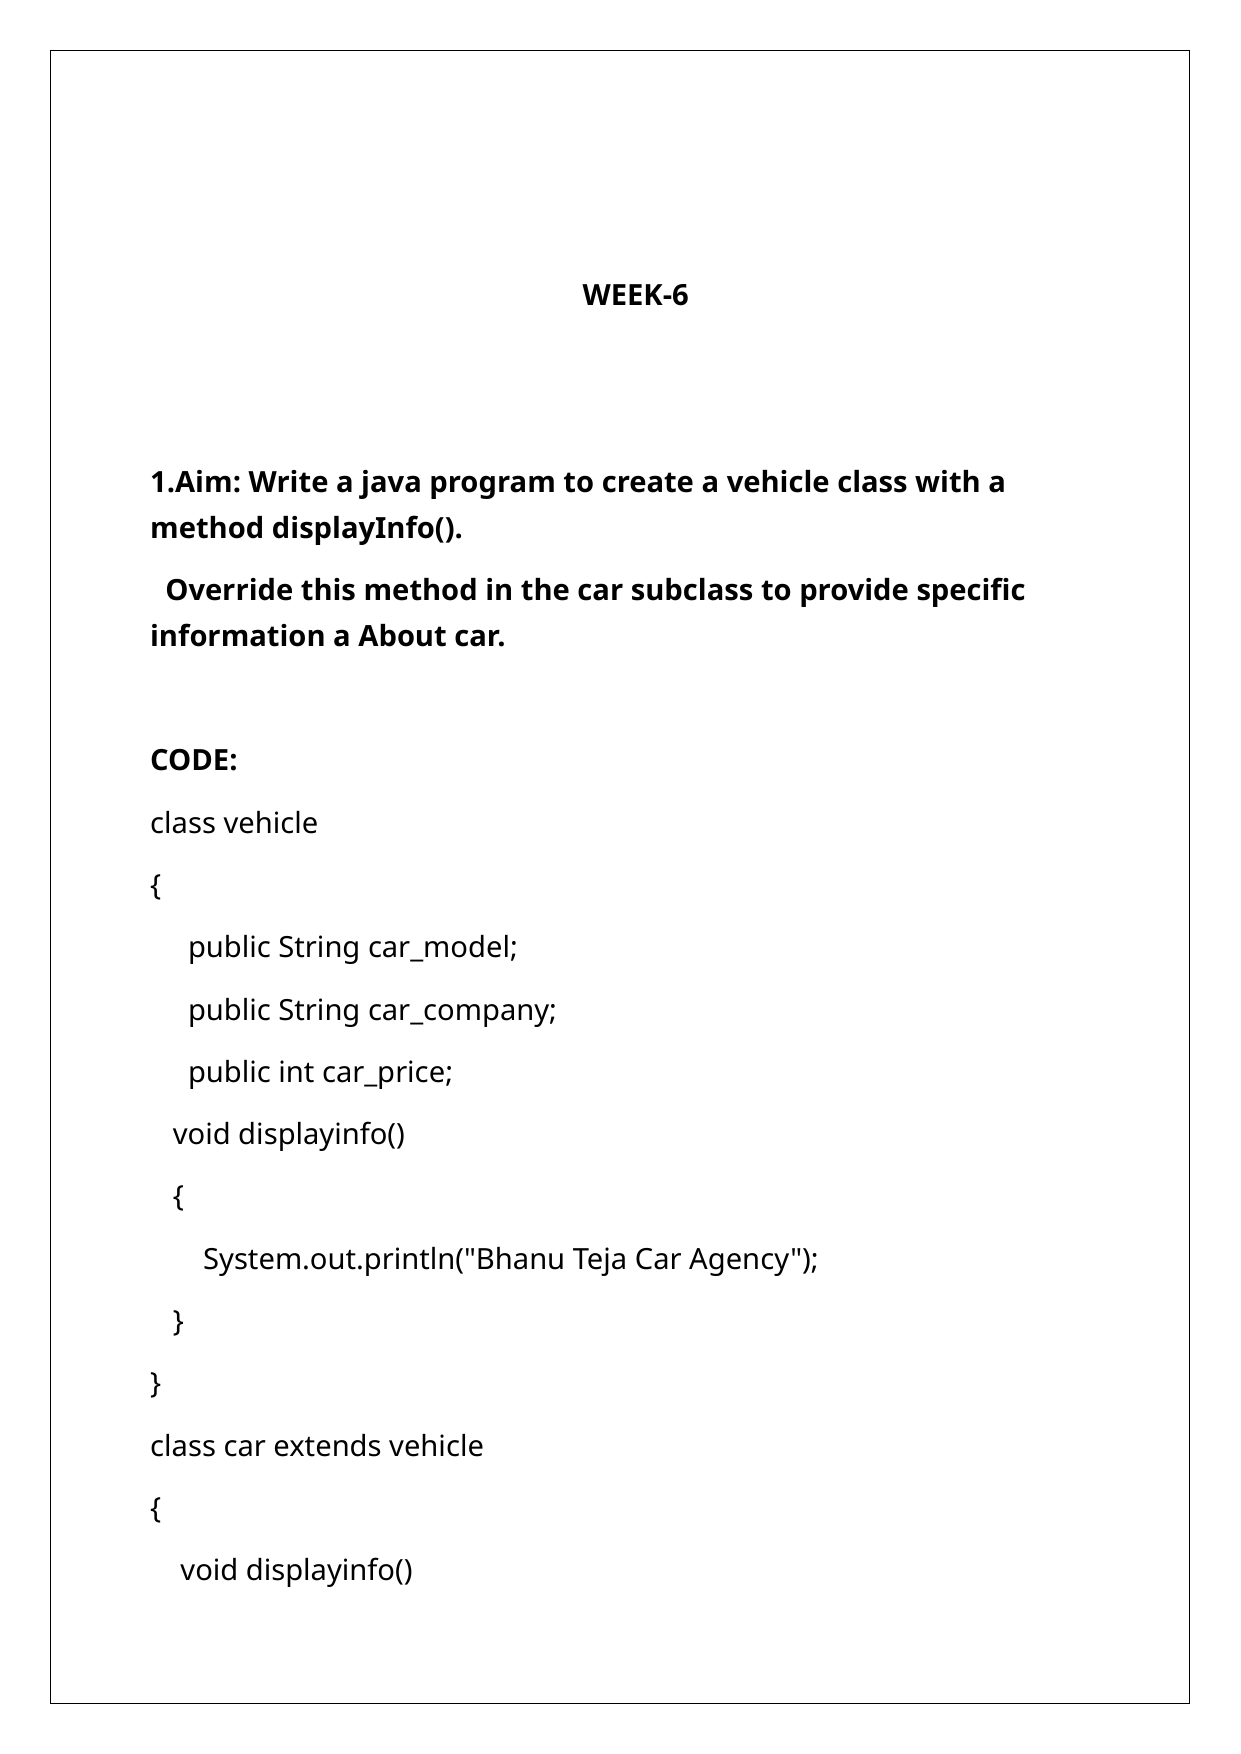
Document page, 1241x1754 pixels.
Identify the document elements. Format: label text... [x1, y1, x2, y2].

text void displayinfo() [150, 1549, 1090, 1589]
text public int car_price; [150, 1051, 1090, 1091]
text class vehicle [150, 802, 1090, 842]
text public String car_model; [150, 926, 1090, 966]
text CODE: [150, 739, 1090, 779]
text WEEK-6 [150, 274, 1090, 314]
text { [150, 1487, 1090, 1527]
text } [150, 1362, 1090, 1402]
text void displayinfo() [150, 1113, 1090, 1153]
text { [150, 1176, 1090, 1215]
text Override this method in the car subclass to provide specific information a About car. [150, 569, 1090, 655]
text { [150, 864, 1090, 904]
text } [150, 1300, 1090, 1340]
text 1.Aim: Write a java program to create a vehicle class with a method displayInfo(). [150, 461, 1090, 547]
text public String car_company; [150, 989, 1090, 1028]
text System.out.println("Bhanu Teja Car Agency"); [150, 1238, 1090, 1278]
text class car extends vehicle [150, 1425, 1090, 1464]
